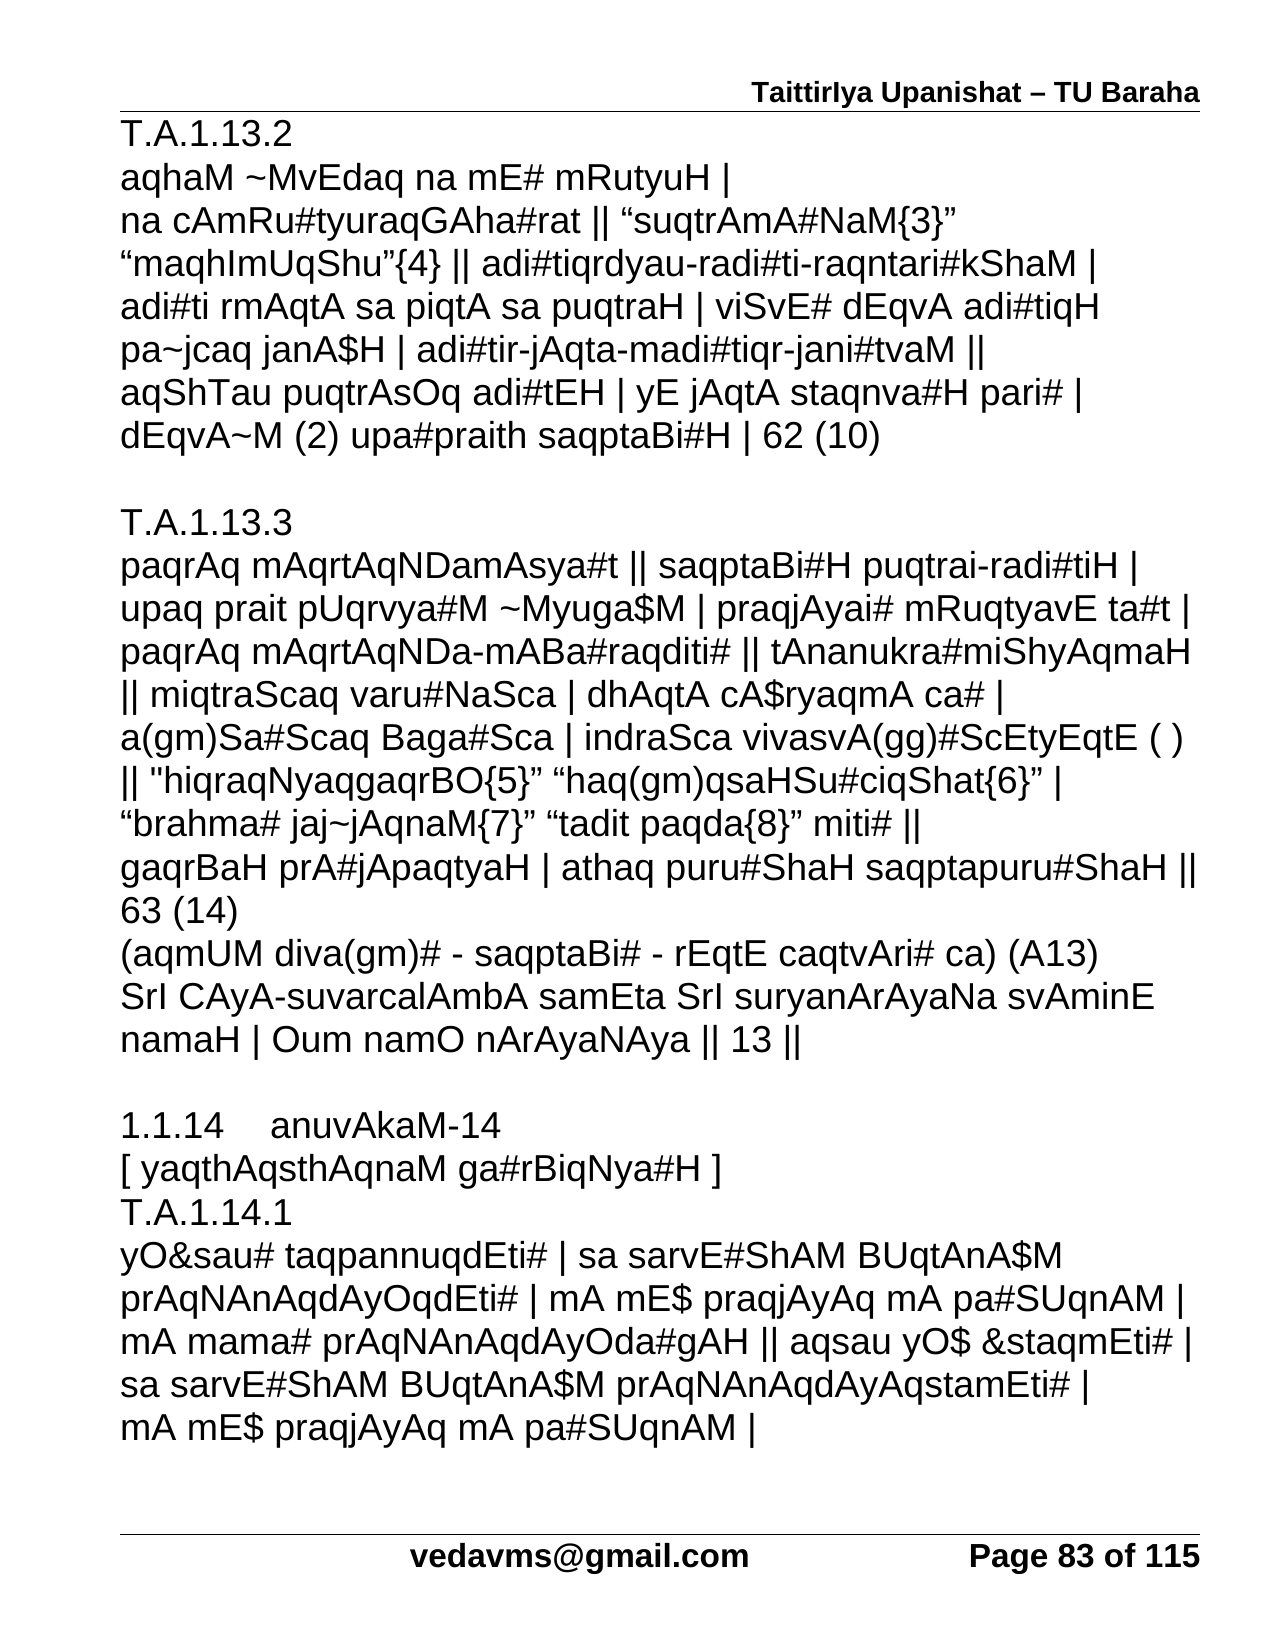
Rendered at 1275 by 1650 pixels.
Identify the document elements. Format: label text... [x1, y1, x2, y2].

text aqhaM ~MvEdaq na mE# mRutyuH | [120, 155, 1200, 198]
text T.A.1.13.3 [120, 500, 1200, 543]
text mA mE$ praqjAyAq mA pa#SUqnAM | [120, 1405, 1200, 1448]
text SrI CAyA-suvarcalAmbA samEta SrI suryanArAyaNa svAminE namaH | Oum namO nArAyaNAya || 13 || [120, 974, 1200, 1060]
text 1.1.14 anuvAkaM-14 [120, 1103, 1200, 1147]
text T.A.1.14.1 [120, 1190, 1200, 1233]
text gaqrBaH prA#jApaqtyaH | athaq puru#ShaH saqptapuru#ShaH || 63 (14) [120, 845, 1200, 931]
text [ yaqthAqsthAqnaM ga#rBiqNya#H ] [120, 1147, 1200, 1190]
text T.A.1.13.2 [120, 112, 1200, 155]
text yO&sau# taqpannuqdEti# | sa sarvE#ShAM BUqtAnA$M prAqNAnAqdAyOqdEti# | mA mE$ praqjAyAq mA pa#SUqnAM | mA mama# prAqNAnAqdAyOda#gAH || aqsau yO$ &staqmEti# | sa sarvE#ShAM BUqtAnA$M prAqNAnAqdAyAqstamEti# | [120, 1233, 1200, 1405]
text adi#ti rmAqtA sa piqtA sa puqtraH | viSvE# dEqvA adi#tiqH pa~jcaq janA$H | adi#tir-jAqta-madi#tiqr-jani#tvaM || [120, 284, 1200, 370]
text “brahma# jaj~jAqnaM{7}” “tadit paqda{8}” miti# || [120, 802, 1200, 845]
text na cAmRu#tyuraqGAha#rat || “suqtrAmA#NaM{3}” “maqhImUqShu”{4} || adi#tiqrdyau-radi#ti-raqntari#kShaM | [120, 198, 1200, 284]
text (aqmUM diva(gm)# - saqptaBi# - rEqtE caqtvAri# ca) (A13) [120, 931, 1200, 974]
text aqShTau puqtrAsOq adi#tEH | yE jAqtA staqnva#H pari# | dEqvA~M (2) upa#praith saqptaBi#H | 62 (10) [120, 370, 1200, 457]
text paqrAq mAqrtAqNDamAsya#t || saqptaBi#H puqtrai-radi#tiH | upaq prait pUqrvya#M ~Myuga$M | praqjAyai# mRuqtyavE ta#t | paqrAq mAqrtAqNDa-mABa#raqditi# || tAnanukra#miShyAqmaH || miqtraScaq varu#NaSca | dhAqtA cA$ryaqmA ca# | a(gm)Sa#Scaq Baga#Sca | indraSca vivasvA(gg)#ScEtyEqtE ( ) || "hiqraqNyaqgaqrBO{5}” “haq(gm)qsaHSu#ciqShat{6}” | [120, 543, 1200, 802]
